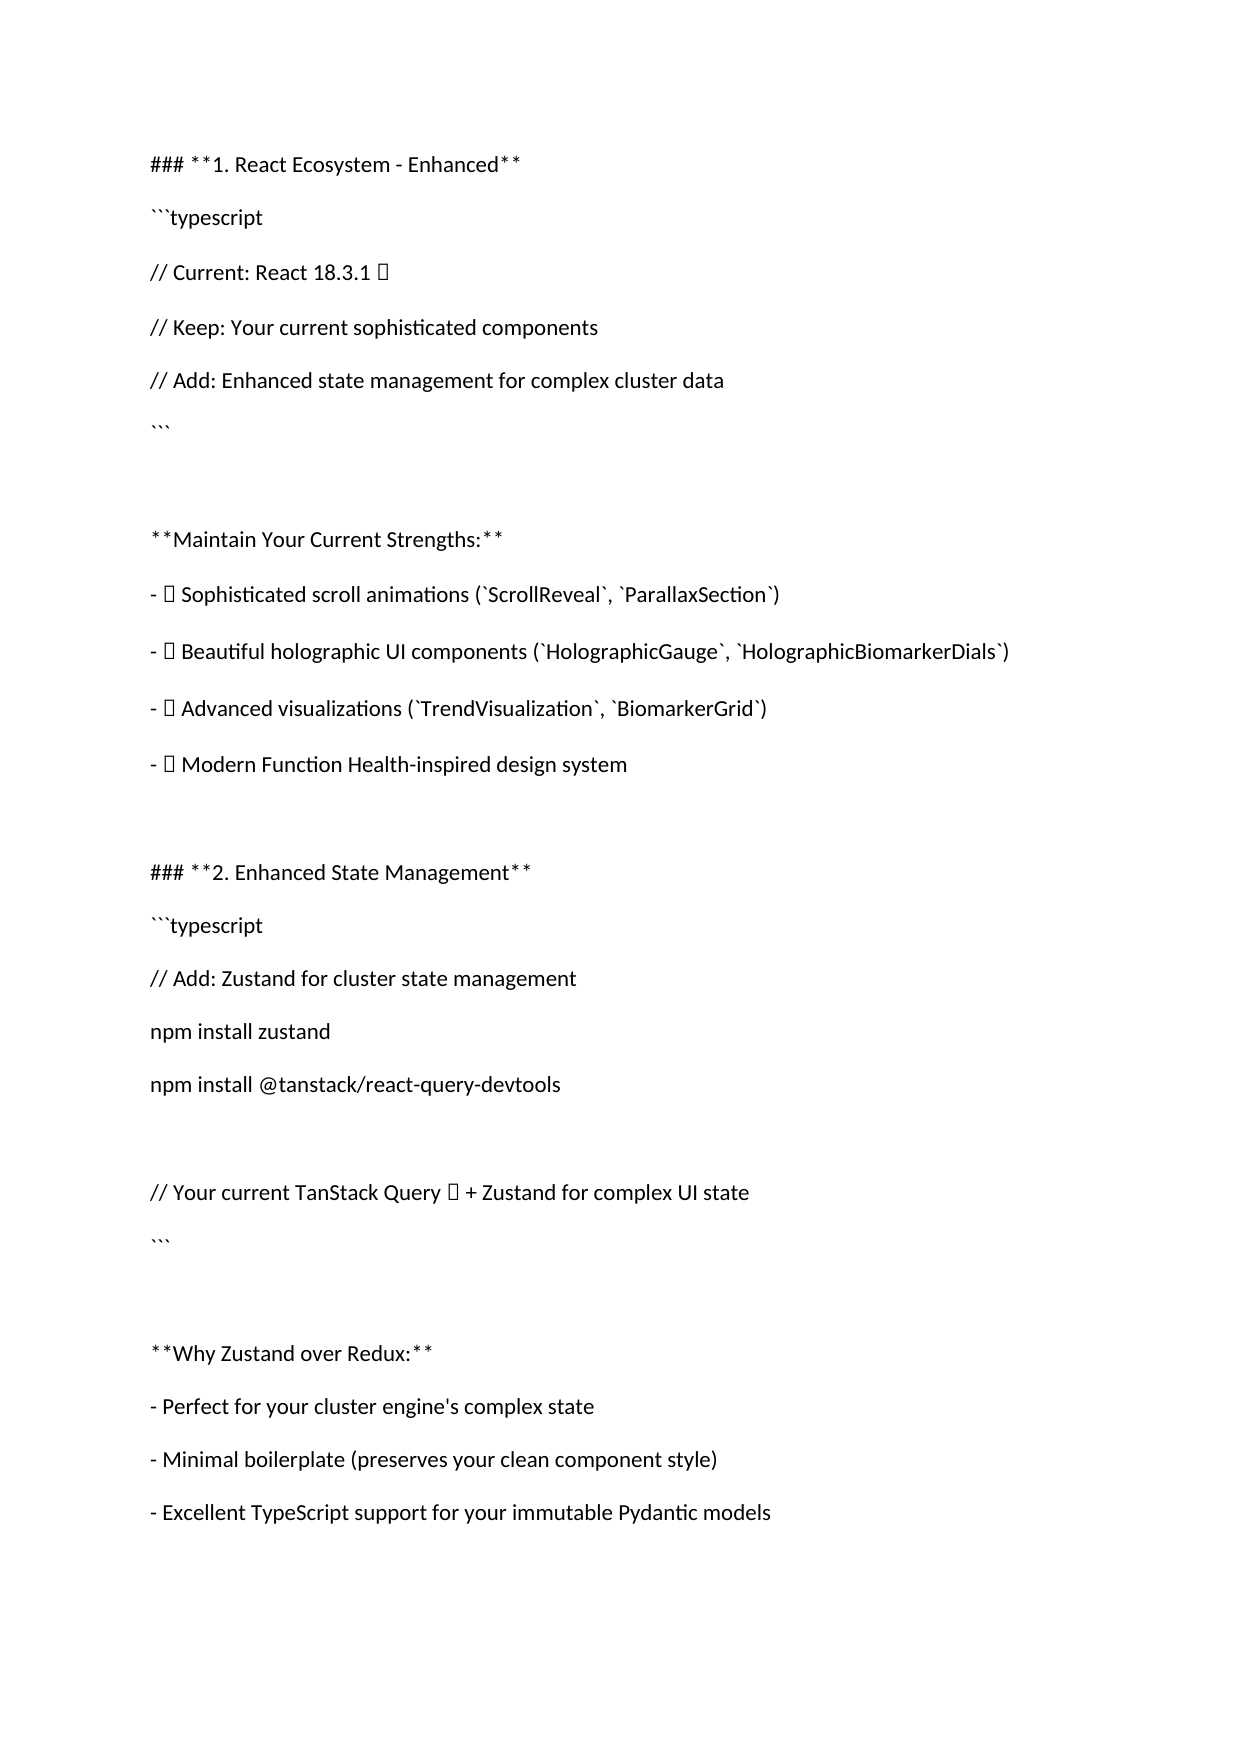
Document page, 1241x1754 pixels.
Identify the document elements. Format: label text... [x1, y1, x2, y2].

text ``` [150, 419, 1090, 447]
text ### **1. React Ecosystem - Enhanced** [150, 150, 1090, 178]
text // Current: React 18.3.1 ✅ [150, 256, 1090, 287]
text - ✅ Beautiful holographic UI components (`HolographicGauge`, `HolographicBiomarkerDials`) [150, 635, 1090, 666]
text - ✅ Advanced visualizations (`TrendVisualization`, `BiomarkerGrid`) [150, 691, 1090, 723]
text npm install zustand [150, 1017, 1090, 1045]
text ``` [150, 1233, 1090, 1261]
text // Keep: Your current sophisticated components [150, 313, 1090, 341]
text ```typescript [150, 911, 1090, 939]
text // Add: Zustand for cluster state management [150, 964, 1090, 992]
text ```typescript [150, 203, 1090, 231]
text **Maintain Your Current Strengths:** [150, 525, 1090, 553]
text ### **2. Enhanced State Management** [150, 858, 1090, 886]
text - ✅ Sophisticated scroll animations (`ScrollReveal`, `ParallaxSection`) [150, 578, 1090, 609]
text // Add: Enhanced state management for complex cluster data [150, 366, 1090, 394]
text **Why Zustand over Redux:** [150, 1339, 1090, 1367]
text - Excellent TypeScript support for your immutable Pydantic models [150, 1498, 1090, 1526]
text - Minimal boilerplate (preserves your clean component style) [150, 1445, 1090, 1473]
text - Perfect for your cluster engine's complex state [150, 1392, 1090, 1420]
text // Your current TanStack Query ✅ + Zustand for complex UI state [150, 1176, 1090, 1207]
text - ✅ Modern Function Health-inspired design system [150, 748, 1090, 779]
text npm install @tanstack/react-query-devtools [150, 1070, 1090, 1098]
